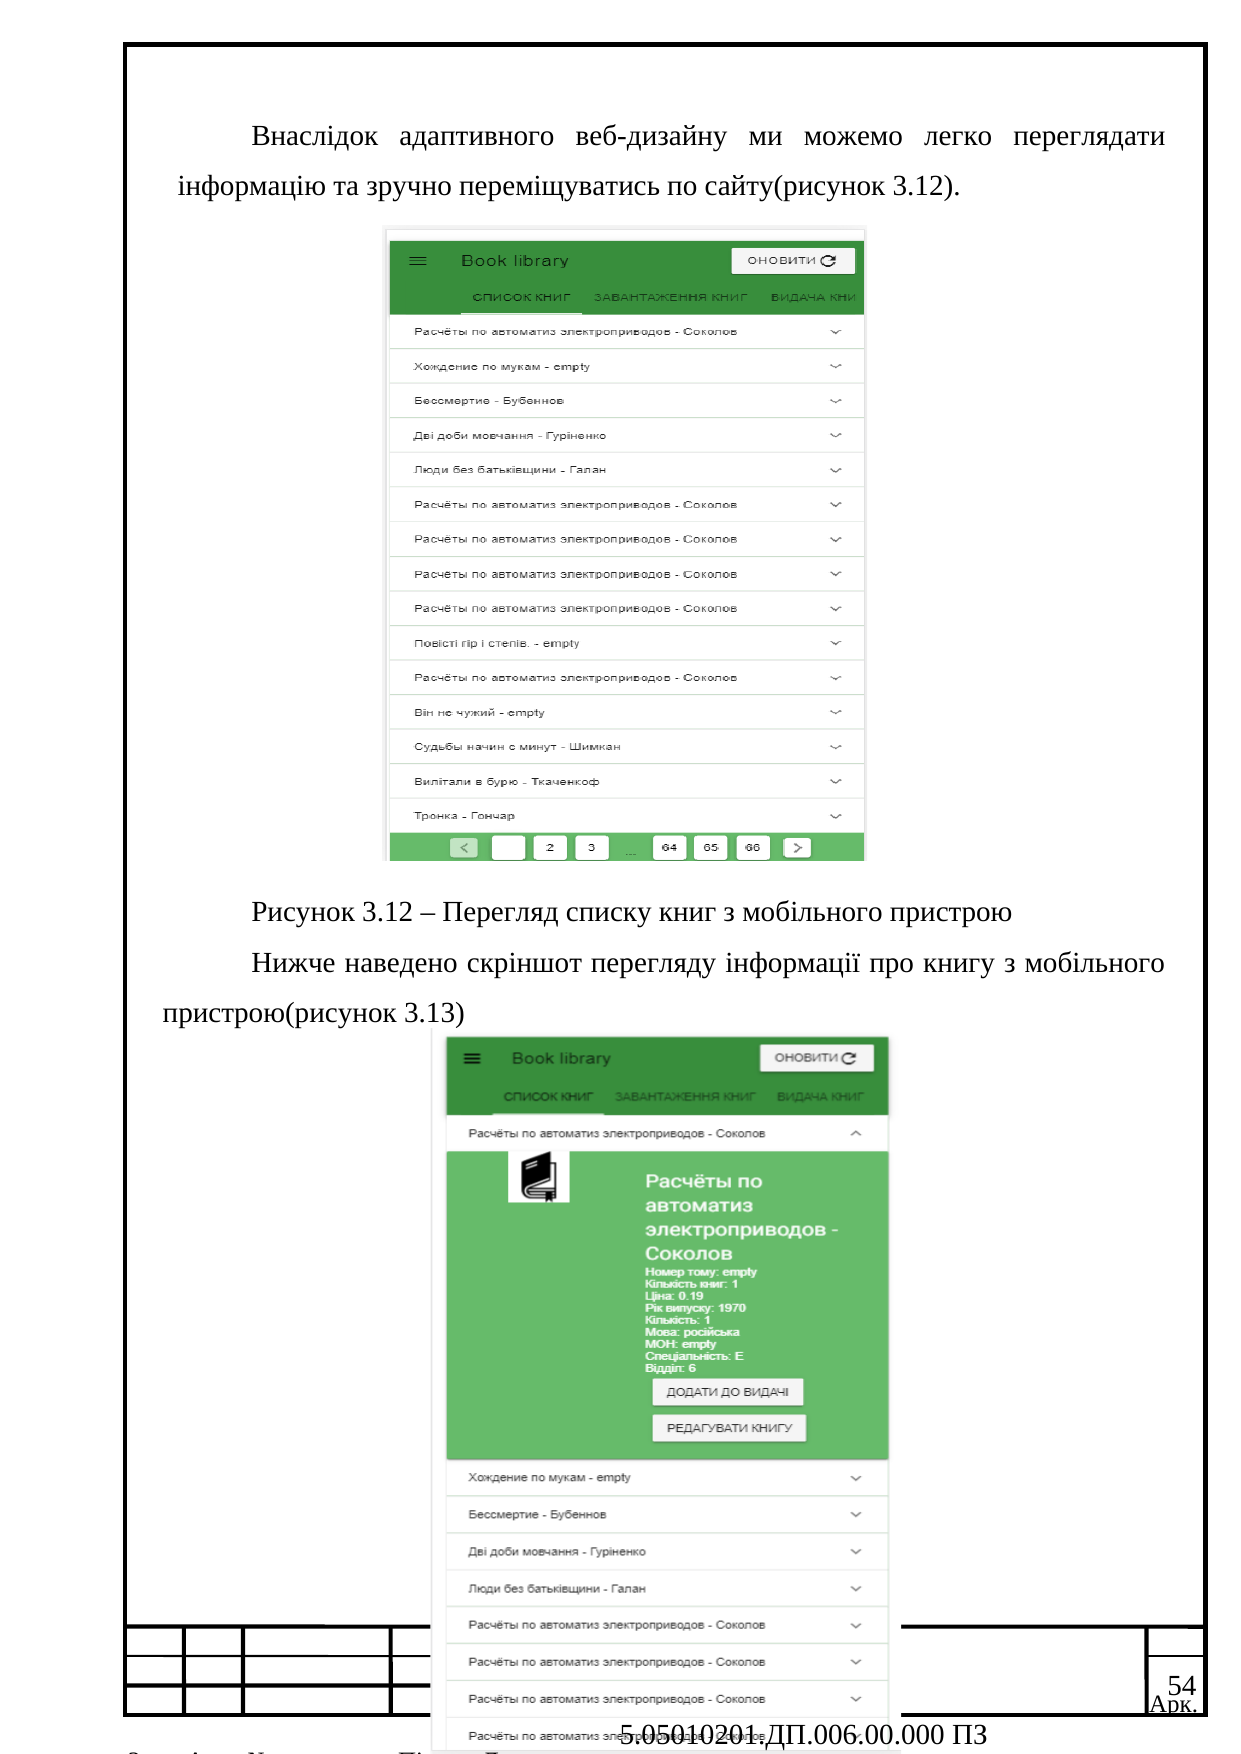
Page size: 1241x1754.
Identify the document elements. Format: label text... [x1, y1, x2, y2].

text Внаслідок адаптивного веб-дизайну ми можемо легко переглядати інформацію та зручно переміщуватись по сайту(рисунок 3.12). [177, 118, 1166, 202]
picture [382, 225, 868, 861]
picture [430, 1028, 902, 1754]
list Нижче наведено скріншот перегляду інформації про книгу з мобільного пристрою(рисунок 3.13) [162, 945, 1166, 1029]
